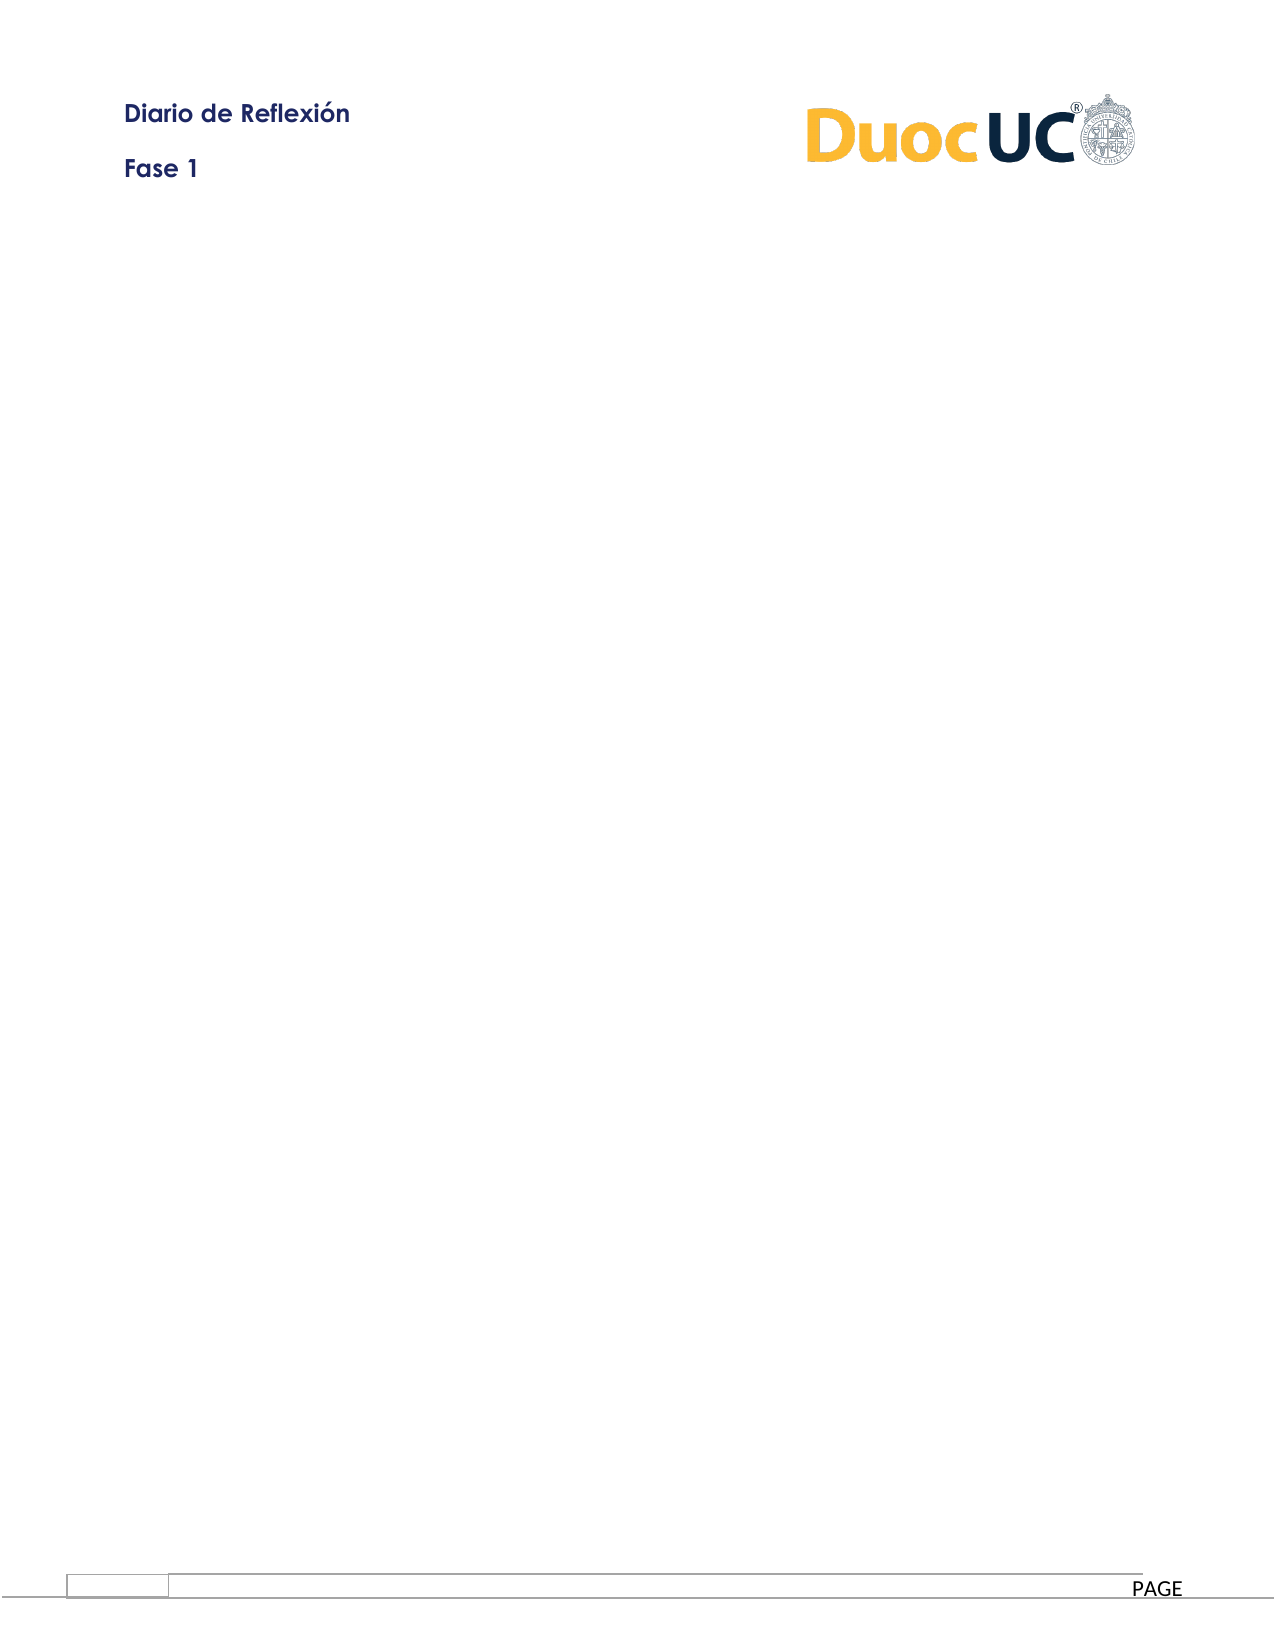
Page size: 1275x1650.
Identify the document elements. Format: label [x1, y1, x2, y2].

picture [807, 94, 1135, 165]
